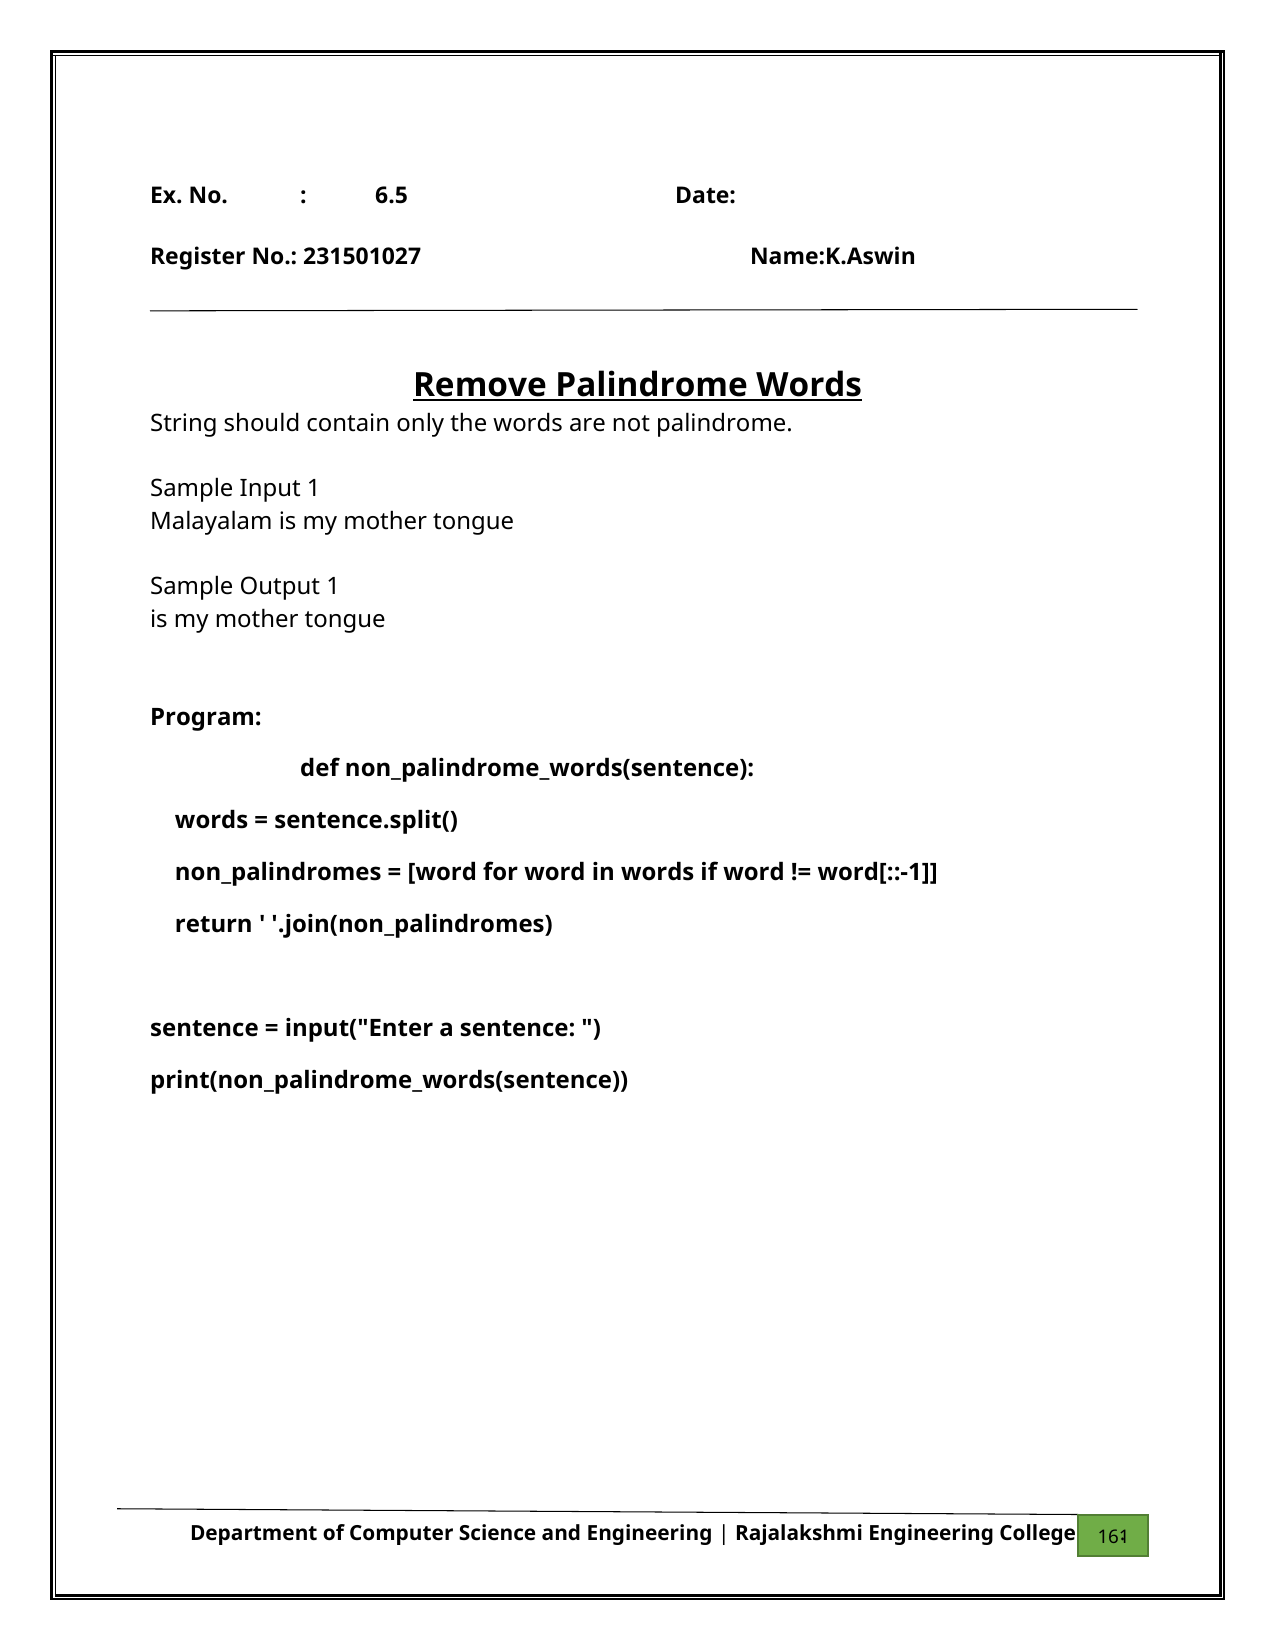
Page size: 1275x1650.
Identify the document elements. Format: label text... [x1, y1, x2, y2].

text return ' '.join(non_palindromes) [150, 907, 1125, 939]
text def non_palindrome_words(sentence): [150, 751, 1125, 784]
text Malayalam is my mother tongue [150, 504, 1125, 536]
text words = sentence.split() [150, 803, 1125, 836]
text String should contain only the words are not palindrome. [150, 406, 1125, 438]
text Remove Palindrome Words [150, 360, 1125, 406]
text Register No.: 231501027 Name:K.Aswin [150, 239, 1125, 271]
text print(non_palindrome_words(sentence)) [150, 1062, 1125, 1095]
text Sample Input 1 [150, 471, 1125, 504]
text Program: [150, 699, 1125, 732]
text sentence = input("Enter a sentence: ") [150, 1011, 1125, 1043]
text Sample Output 1 [150, 569, 1125, 601]
text non_palindromes = [word for word in words if word != word[::-1]] [150, 855, 1125, 887]
text is my mother tongue [150, 601, 1125, 634]
text Ex. No. : 6.5 Date: [150, 179, 1125, 210]
